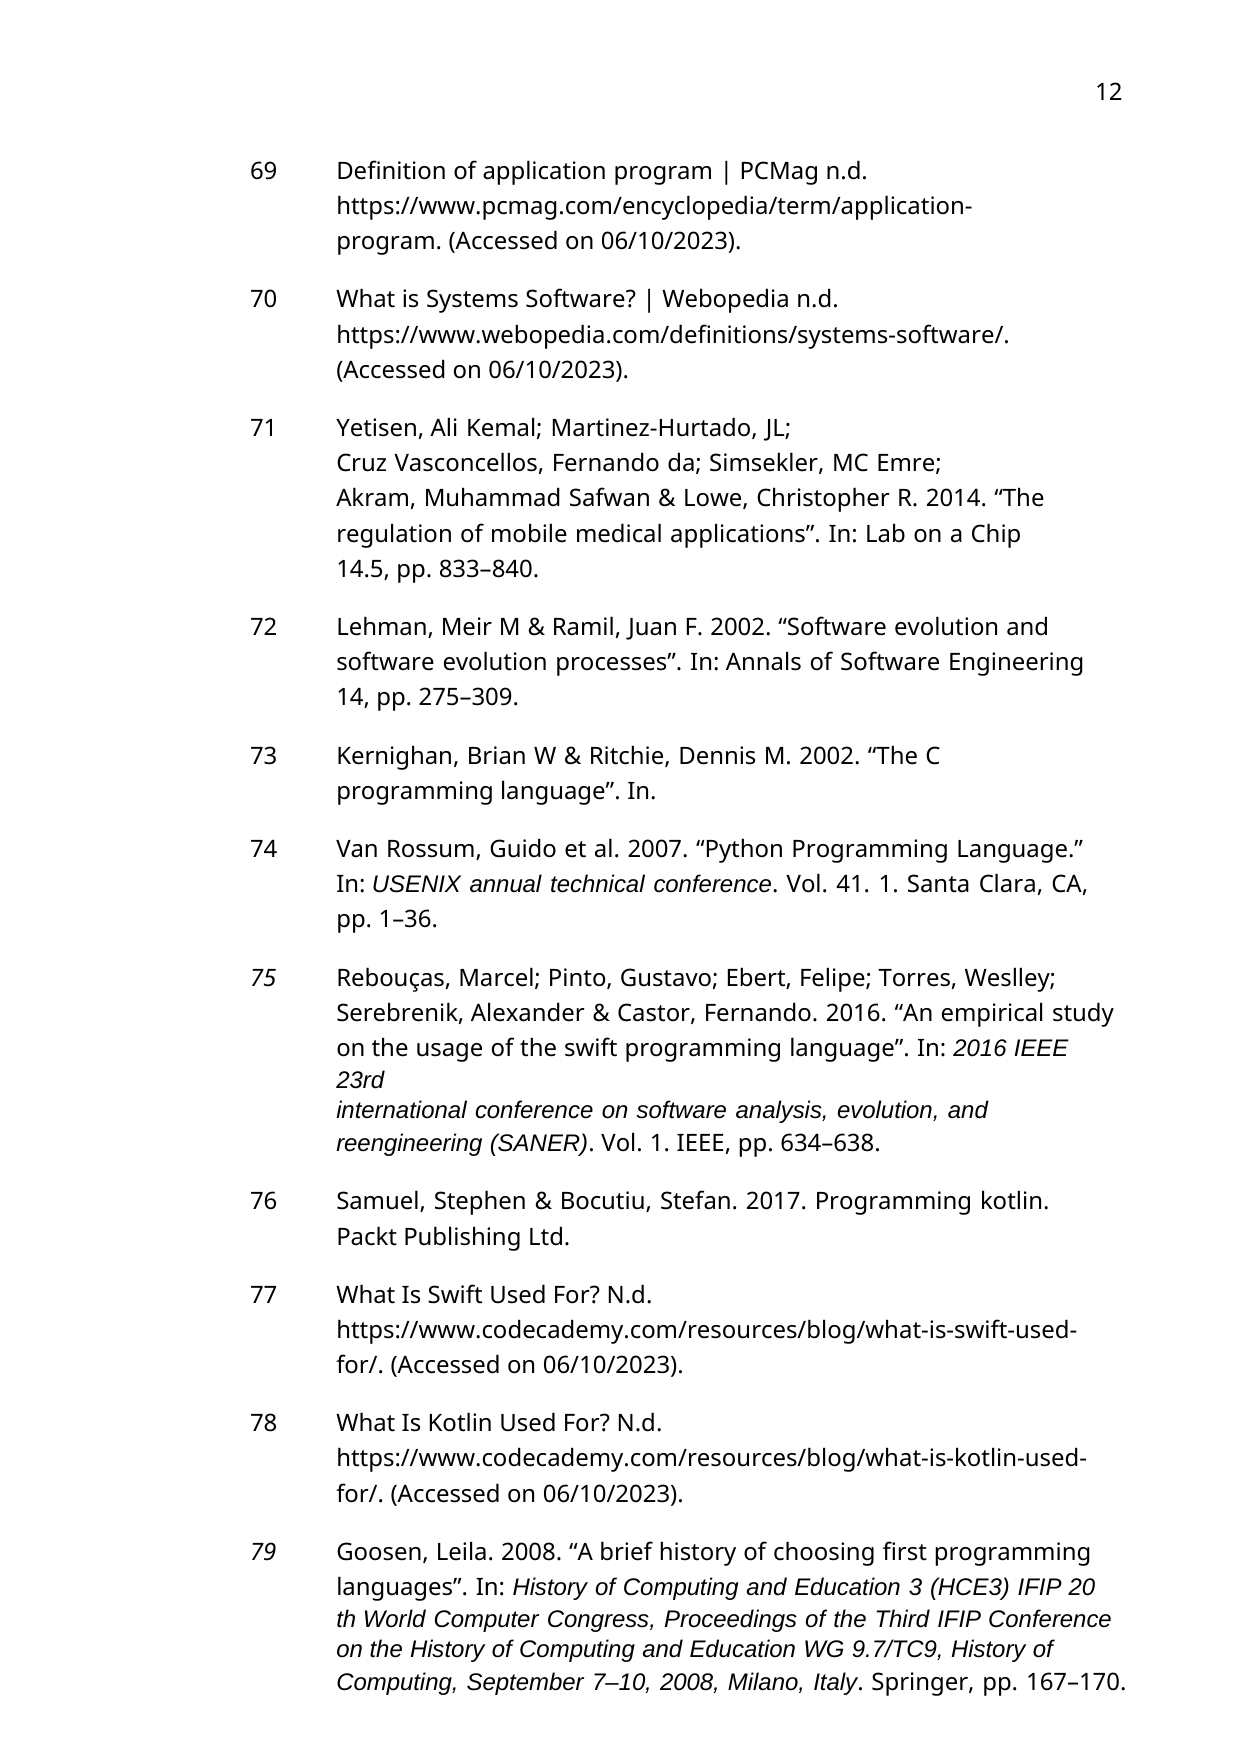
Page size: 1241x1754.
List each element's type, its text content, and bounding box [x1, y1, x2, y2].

text Akram, Muhammad Safwan & Lowe, Christopher R. 2014. “The regulation of mobile medical applications”. In: Lab on a Chip 14.5, pp. 833–840. [336, 481, 1060, 584]
list Lehman, Meir M & Ramil, Juan F. 2002. “Software evolution and software evolution processes”. In: Annals of Software Engineering 14, pp. 275–309. [250, 610, 1088, 713]
list What Is Swift Used For? N.d. https://www.codecademy.com/resources/blog/what-is-swift-used-for/. (Accessed on 06/10/2023). [250, 1277, 1080, 1380]
text Cruz Vasconcellos, Fernando da; Simsekler, MC Emre; [336, 446, 1240, 478]
list Samuel, Stephen & Bocutiu, Stefan. 2017. Programming kotlin. Packt Publishing Ltd. [250, 1184, 1085, 1252]
list What is Systems Software? | Webopedia n.d. https://www.webopedia.com/definitions/systems-software/. (Accessed on 06/10/2023). [250, 282, 1122, 385]
text Computing, September 7–10, 2008, Milano, Italy. Springer, pp. 167–170. [336, 1664, 1240, 1697]
list Van Rossum, Guido et al. 2007. “Python Programming Language.” In: USENIX annual technical conference. Vol. 41. 1. Santa Clara, CA, pp. 1–36. [250, 832, 1089, 935]
list Kernighan, Brian W & Ritchie, Dennis M. 2002. “The C programming language”. In. [250, 738, 1075, 806]
list What Is Kotlin Used For? N.d. https://www.codecademy.com/resources/blog/what-is-kotlin-used-for/. (Accessed on 06/10/2023). [250, 1406, 1088, 1509]
text international conference on software analysis, evolution, and reengineering (SANER). Vol. 1. IEEE, pp. 634–638. [336, 1096, 1060, 1158]
list Yetisen, Ali Kemal; Martinez-Hurtado, JL; [250, 411, 1240, 443]
list Goosen, Leila. 2008. “A brief history of choosing first programming languages”. In: History of Computing and Education 3 (HCE3) IFIP 20 th World Computer Congress, Proceedings of the Third IFIP Conference on the History of Computing and Education WG 9.7/TC9, History of [250, 1535, 1122, 1662]
list Definition of application program | PCMag n.d. https://www.pcmag.com/encyclopedia/term/application-program. (Accessed on 06/10/2023). [250, 153, 1029, 257]
list Rebouças, Marcel; Pinto, Gustavo; Ebert, Felipe; Torres, Weslley; Serebrenik, Alexander & Castor, Fernando. 2016. “An empirical study on the usage of the swift programming language”. In: 2016 IEEE 23rd [250, 960, 1116, 1093]
